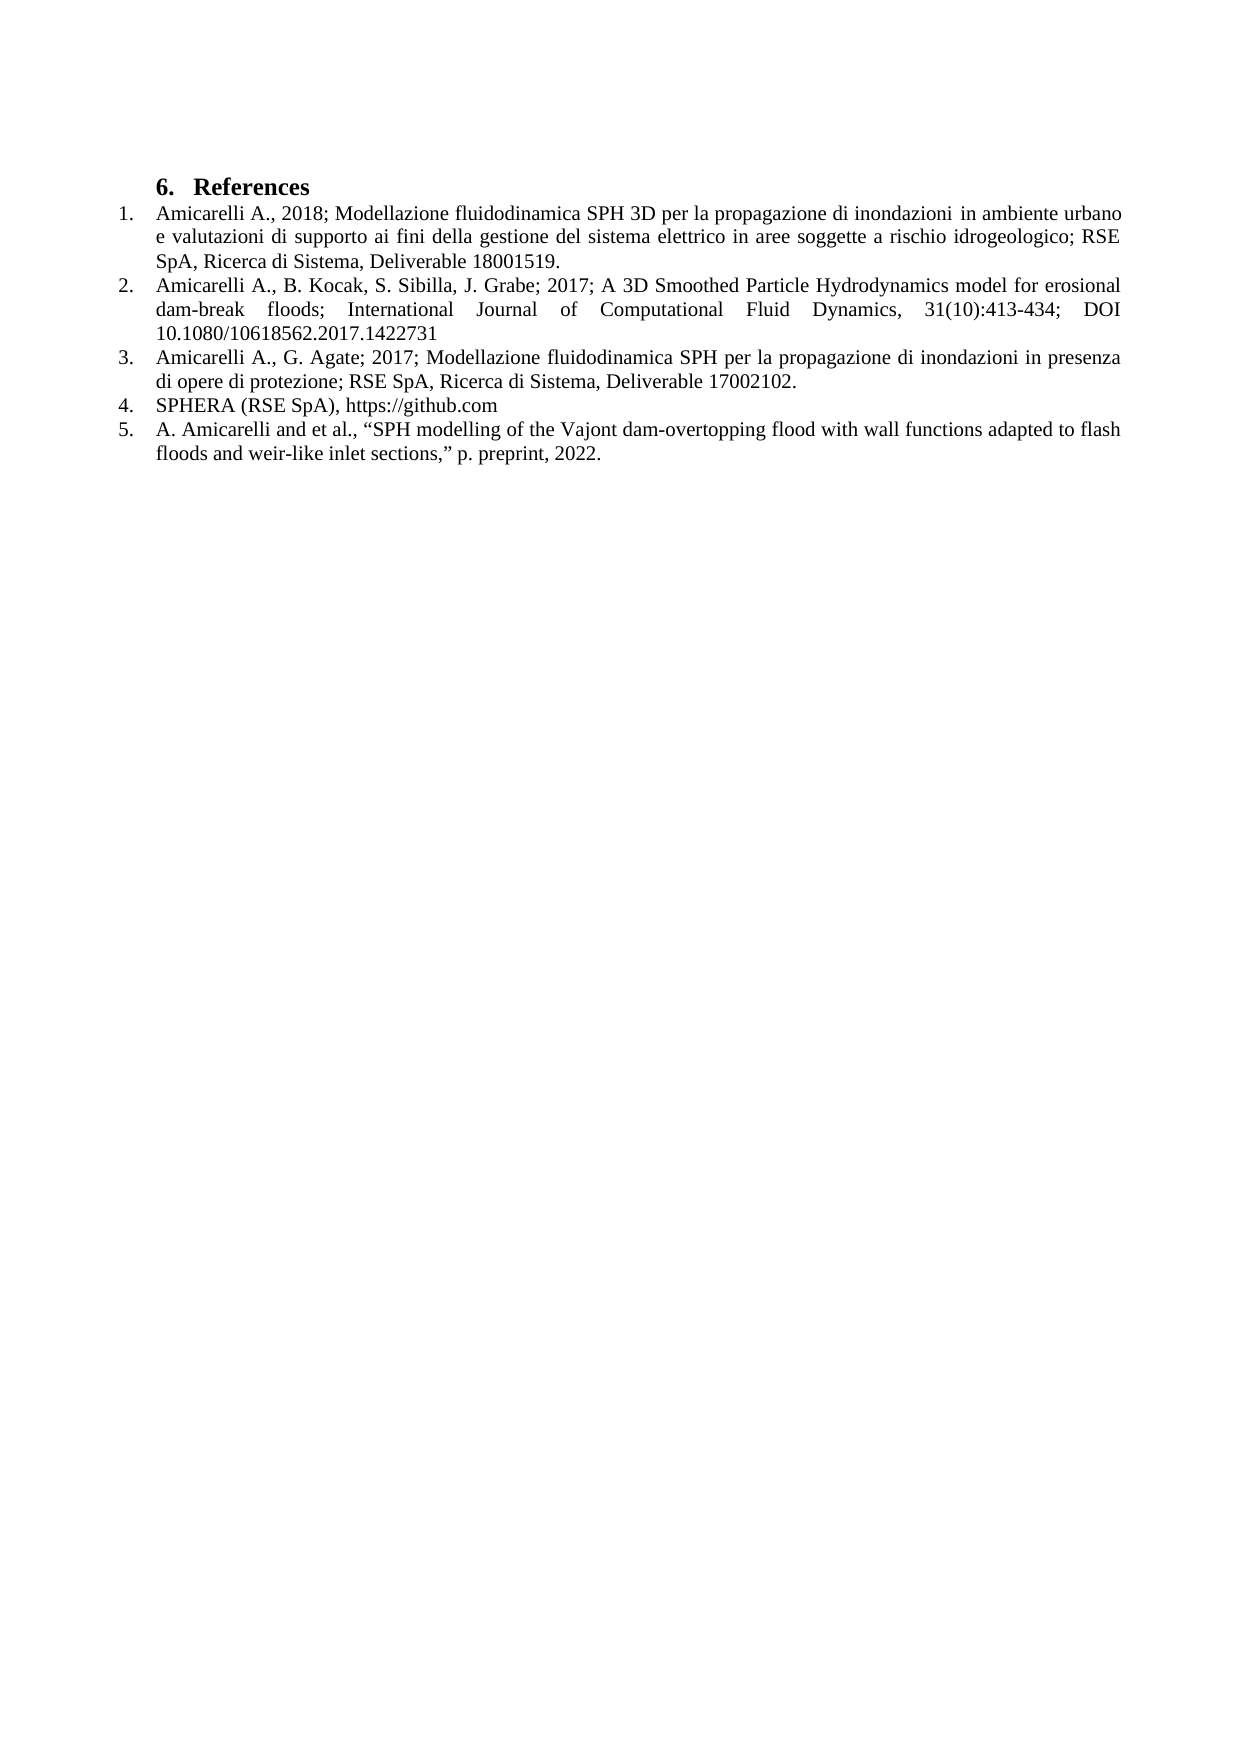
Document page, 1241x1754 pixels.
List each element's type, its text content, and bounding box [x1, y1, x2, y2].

subtitle References [156, 172, 1122, 200]
list Amicarelli A., 2018; Modellazione fluidodinamica SPH 3D per la propagazione di inondazioni in ambiente urbano e valutazioni di supporto ai fini della gestione del sistema elettrico in aree soggette a rischio idrogeologico; RSE SpA, Ricerca di Sistema, Deliverable 18001519. [118, 200, 1122, 273]
list A. Amicarelli and et al., “SPH modelling of the Vajont dam-overtopping flood with wall functions adapted to flash floods and weir-like inlet sections,” p. preprint, 2022. [118, 417, 1122, 465]
list Amicarelli A., G. Agate; 2017; Modellazione fluidodinamica SPH per la propagazione di inondazioni in presenza di opere di protezione; RSE SpA, Ricerca di Sistema, Deliverable 17002102. [118, 345, 1122, 393]
list SPHERA (RSE SpA), https://github.com [118, 393, 1122, 417]
list Amicarelli A., B. Kocak, S. Sibilla, J. Grabe; 2017; A 3D Smoothed Particle Hydrodynamics model for erosional dam-break floods; International Journal of Computational Fluid Dynamics, 31(10):413-434; DOI 10.1080/10618562.2017.1422731 [118, 273, 1122, 345]
